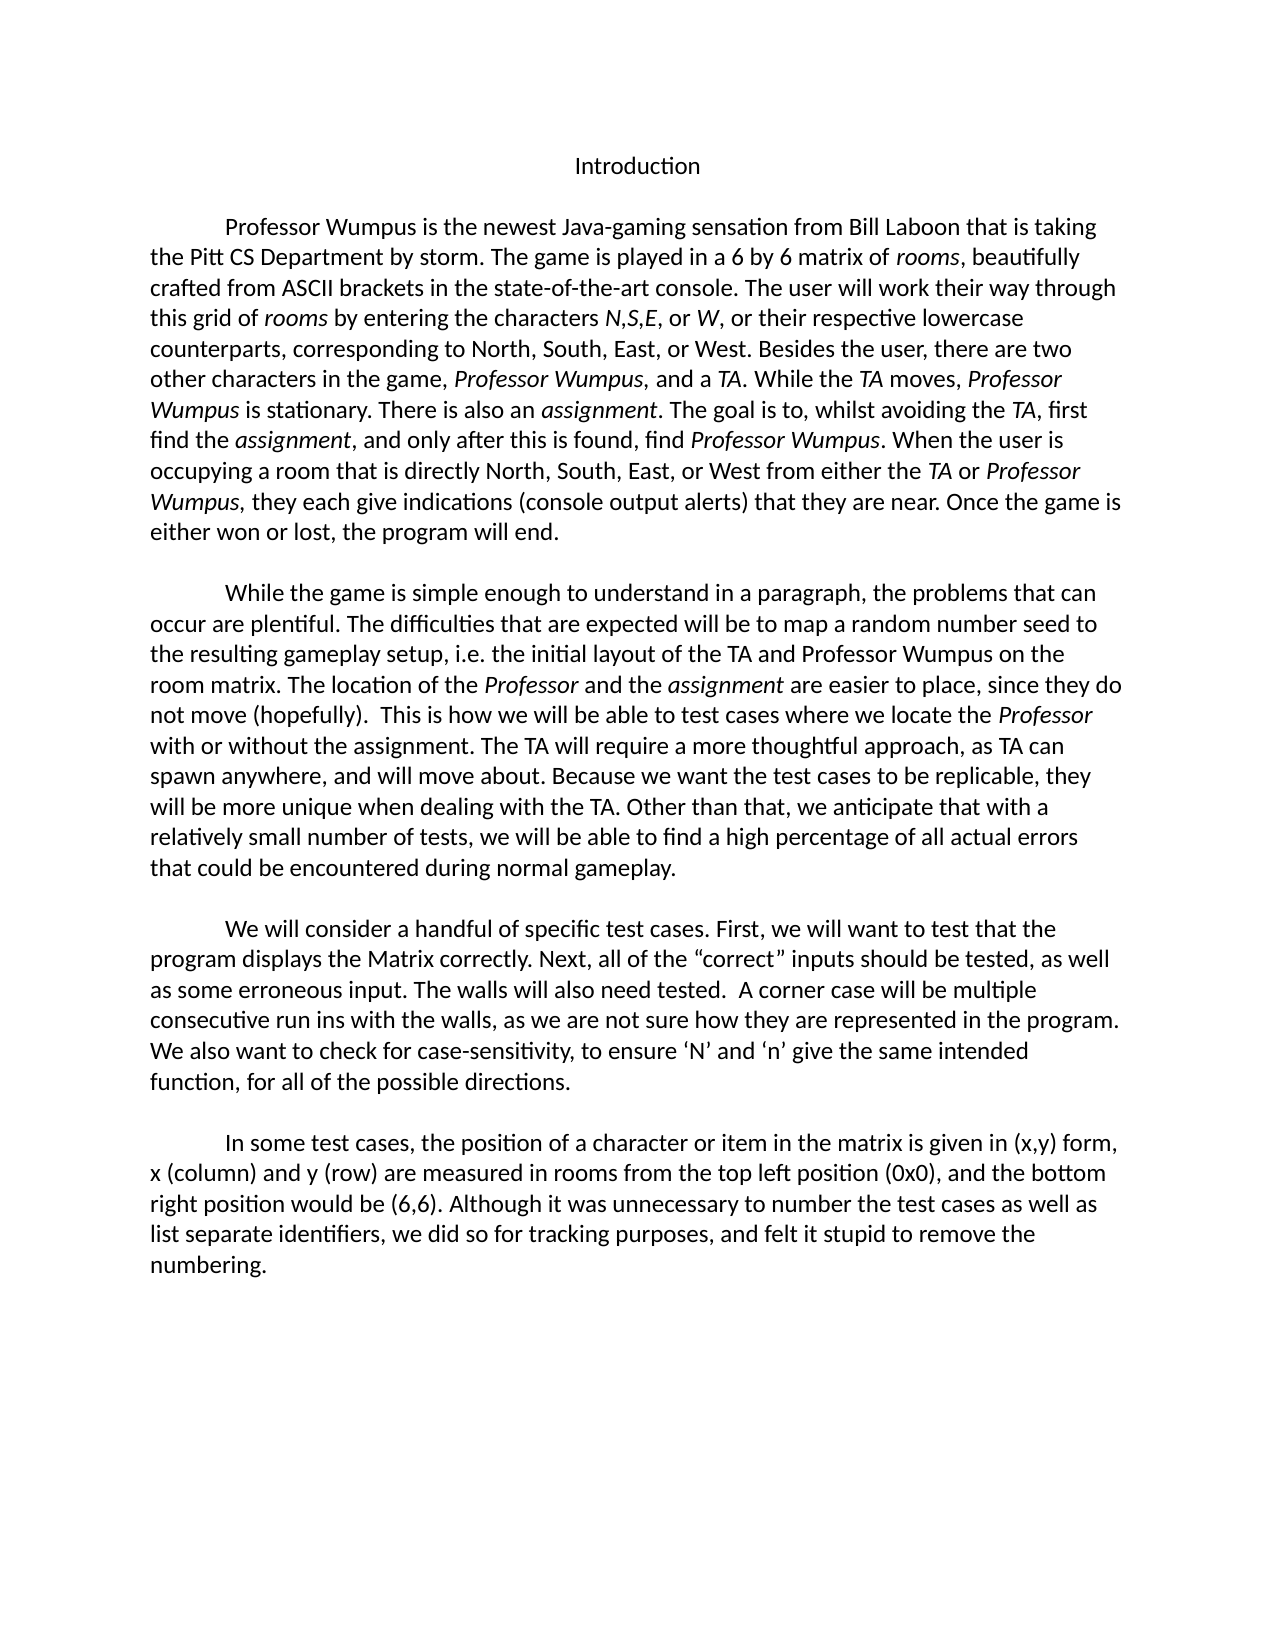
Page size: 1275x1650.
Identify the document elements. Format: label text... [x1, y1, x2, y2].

title We will consider a handful of specific test cases. First, we will want to test that the program displays the Matrix correctly. Next, all of the “correct” inputs should be tested, as well as some erroneous input. The walls will also need tested. A corner case will be multiple consecutive run ins with the walls, as we are not sure how they are represented in the program. We also want to check for case-sensitivity, to ensure ‘N’ and ‘n’ give the same intended function, for all of the possible directions. [150, 913, 1125, 1096]
title While the game is simple enough to understand in a paragraph, the problems that can occur are plentiful. The difficulties that are expected will be to map a random number seed to the resulting gameplay setup, i.e. the initial layout of the TA and Professor Wumpus on the room matrix. The location of the Professor and the assignment are easier to place, since they do not move (hopefully). This is how we will be able to test cases where we locate the Professor with or without the assignment. The TA will require a more thoughtful approach, as TA can spawn anywhere, and will move about. Because we want the test cases to be replicable, they will be more unique when dealing with the TA. Other than that, we anticipate that with a relatively small number of tests, we will be able to find a high percentage of all actual errors that could be encountered during normal gameplay. [150, 577, 1125, 882]
title Introduction [150, 150, 1125, 181]
title Professor Wumpus is the newest Java-gaming sensation from Bill Laboon that is taking the Pitt CS Department by storm. The game is played in a 6 by 6 matrix of rooms, beautifully crafted from ASCII brackets in the state-of-the-art console. The user will work their way through this grid of rooms by entering the characters N,S,E, or W, or their respective lowercase counterparts, corresponding to North, South, East, or West. Besides the user, there are two other characters in the game, Professor Wumpus, and a TA. While the TA moves, Professor Wumpus is stationary. There is also an assignment. The goal is to, whilst avoiding the TA, first find the assignment, and only after this is found, find Professor Wumpus. When the user is occupying a room that is directly North, South, East, or West from either the TA or Professor Wumpus, they each give indications (console output alerts) that they are near. Once the game is either won or lost, the program will end. [150, 211, 1125, 547]
title In some test cases, the position of a character or item in the matrix is given in (x,y) form, x (column) and y (row) are measured in rooms from the top left position (0x0), and the bottom right position would be (6,6). Although it was unnecessary to number the test cases as well as list separate identifiers, we did so for tracking purposes, and felt it stupid to remove the numbering. [150, 1127, 1125, 1279]
